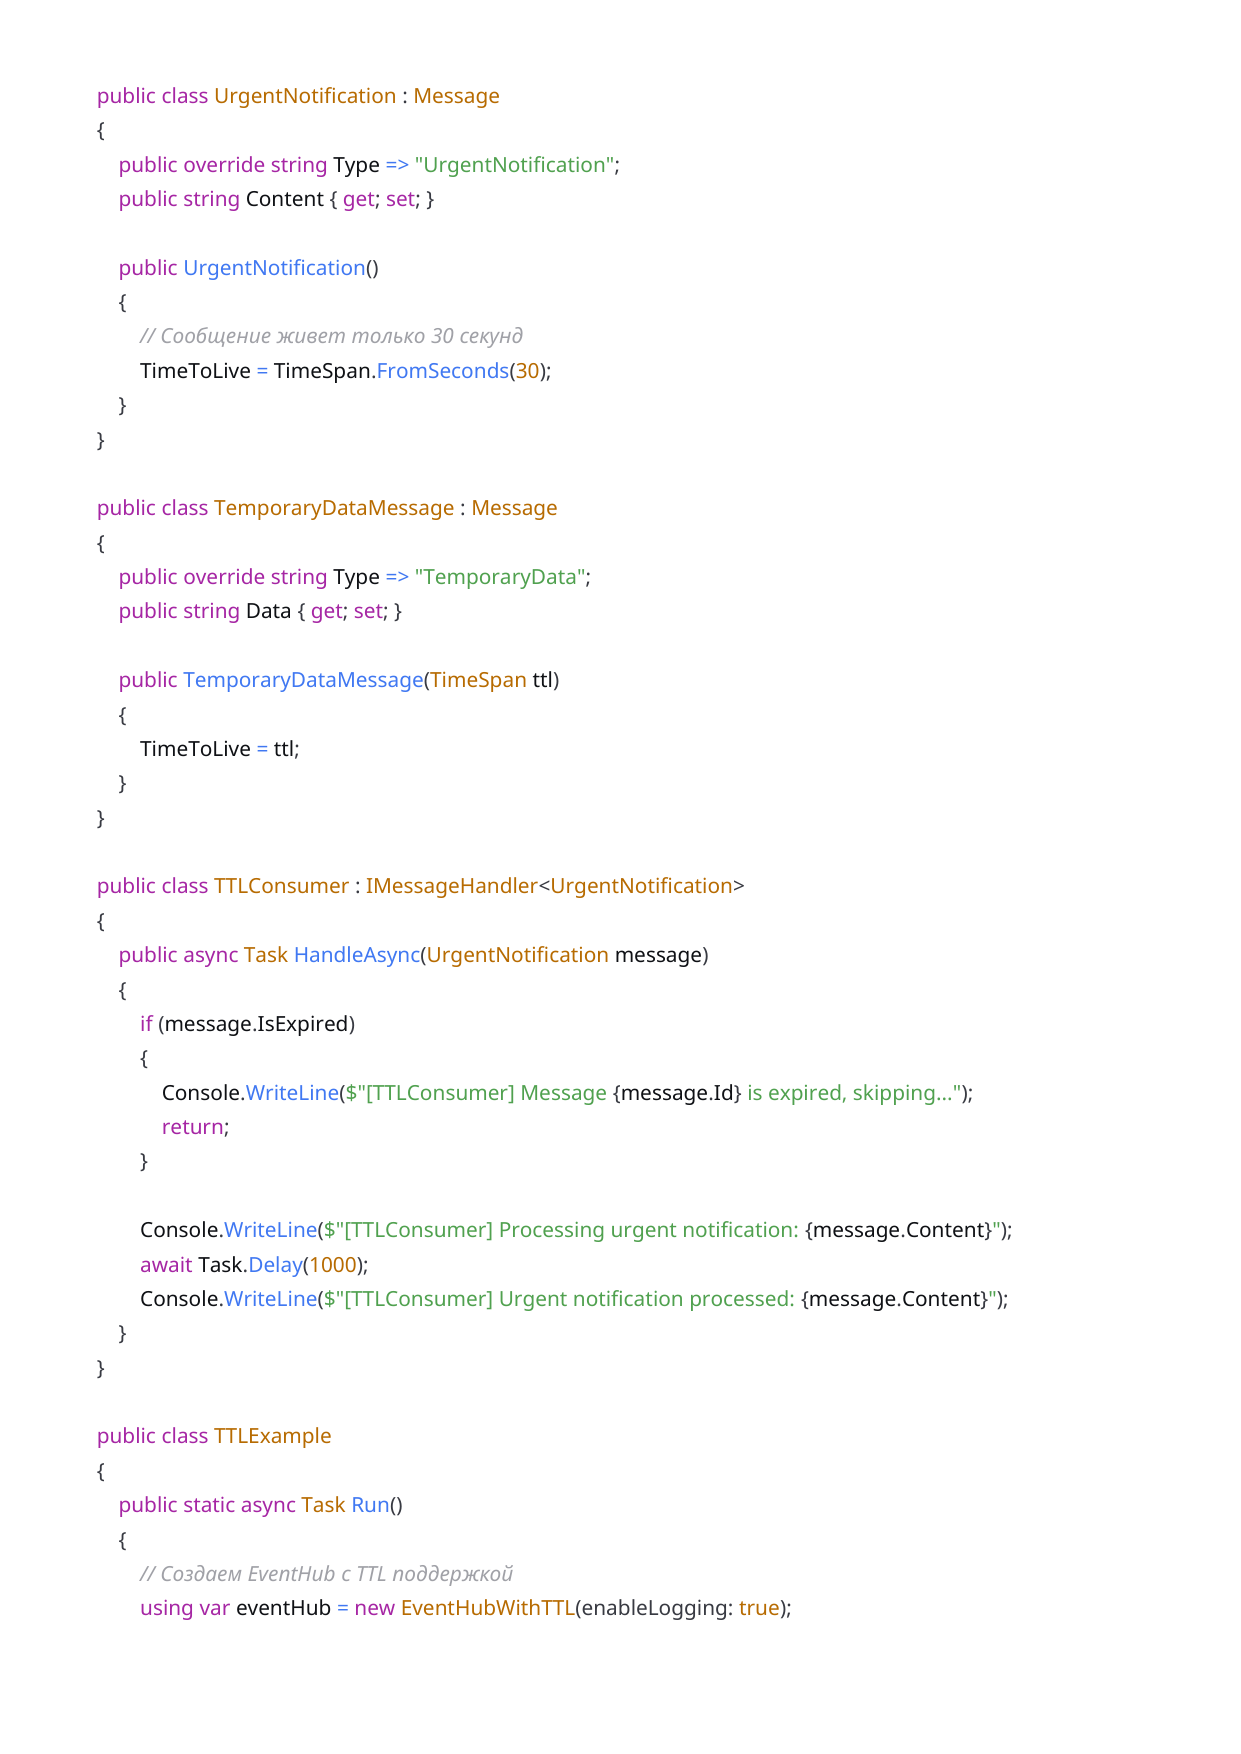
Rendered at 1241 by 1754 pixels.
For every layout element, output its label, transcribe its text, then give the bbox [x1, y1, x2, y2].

text Console.WriteLine($"[TTLConsumer] Urgent notification processed: {message.Content}"); [75, 1278, 1165, 1312]
text public class TTLConsumer : IMessageHandler<UrgentNotification> [75, 866, 1165, 900]
text await Task.Delay(1000); [75, 1244, 1165, 1278]
text using var eventHub = new EventHubWithTTL(enableLogging: true); [75, 1587, 1165, 1622]
text public override string Type => "TemporaryData"; [75, 556, 1165, 591]
text TimeToLive = TimeSpan.FromSeconds(30); [75, 350, 1165, 384]
text public string Content { get; set; } [75, 178, 1165, 212]
text } [75, 384, 1165, 419]
text } [75, 1347, 1165, 1381]
text { [75, 900, 1165, 934]
text { [75, 694, 1165, 728]
text } [75, 1141, 1165, 1175]
text public class TemporaryDataMessage : Message [75, 487, 1165, 522]
text return; [75, 1106, 1165, 1141]
text public async Task HandleAsync(UrgentNotification message) [75, 934, 1165, 969]
text TimeToLive = ttl; [75, 728, 1165, 762]
text { [75, 1037, 1165, 1072]
text public class TTLExample [75, 1416, 1165, 1450]
text public UrgentNotification() [75, 247, 1165, 281]
text { [75, 969, 1165, 1003]
text // Сообщение живет только 30 секунд [75, 316, 1165, 350]
text { [75, 109, 1165, 144]
text { [75, 1519, 1165, 1553]
text Console.WriteLine($"[TTLConsumer] Processing urgent notification: {message.Content}"); [75, 1209, 1165, 1244]
text } [75, 797, 1165, 831]
text public string Data { get; set; } [75, 591, 1165, 625]
text } [75, 419, 1165, 453]
text public override string Type => "UrgentNotification"; [75, 144, 1165, 178]
text { [75, 281, 1165, 316]
text // Создаем EventHub с TTL поддержкой [75, 1553, 1165, 1587]
text Console.WriteLine($"[TTLConsumer] Message {message.Id} is expired, skipping..."); [75, 1072, 1165, 1106]
text public static async Task Run() [75, 1484, 1165, 1519]
text if (message.IsExpired) [75, 1003, 1165, 1037]
text } [75, 1312, 1165, 1347]
text { [75, 522, 1165, 556]
text public TemporaryDataMessage(TimeSpan ttl) [75, 659, 1165, 694]
text } [75, 762, 1165, 797]
text public class UrgentNotification : Message [75, 75, 1165, 109]
text { [75, 1450, 1165, 1484]
